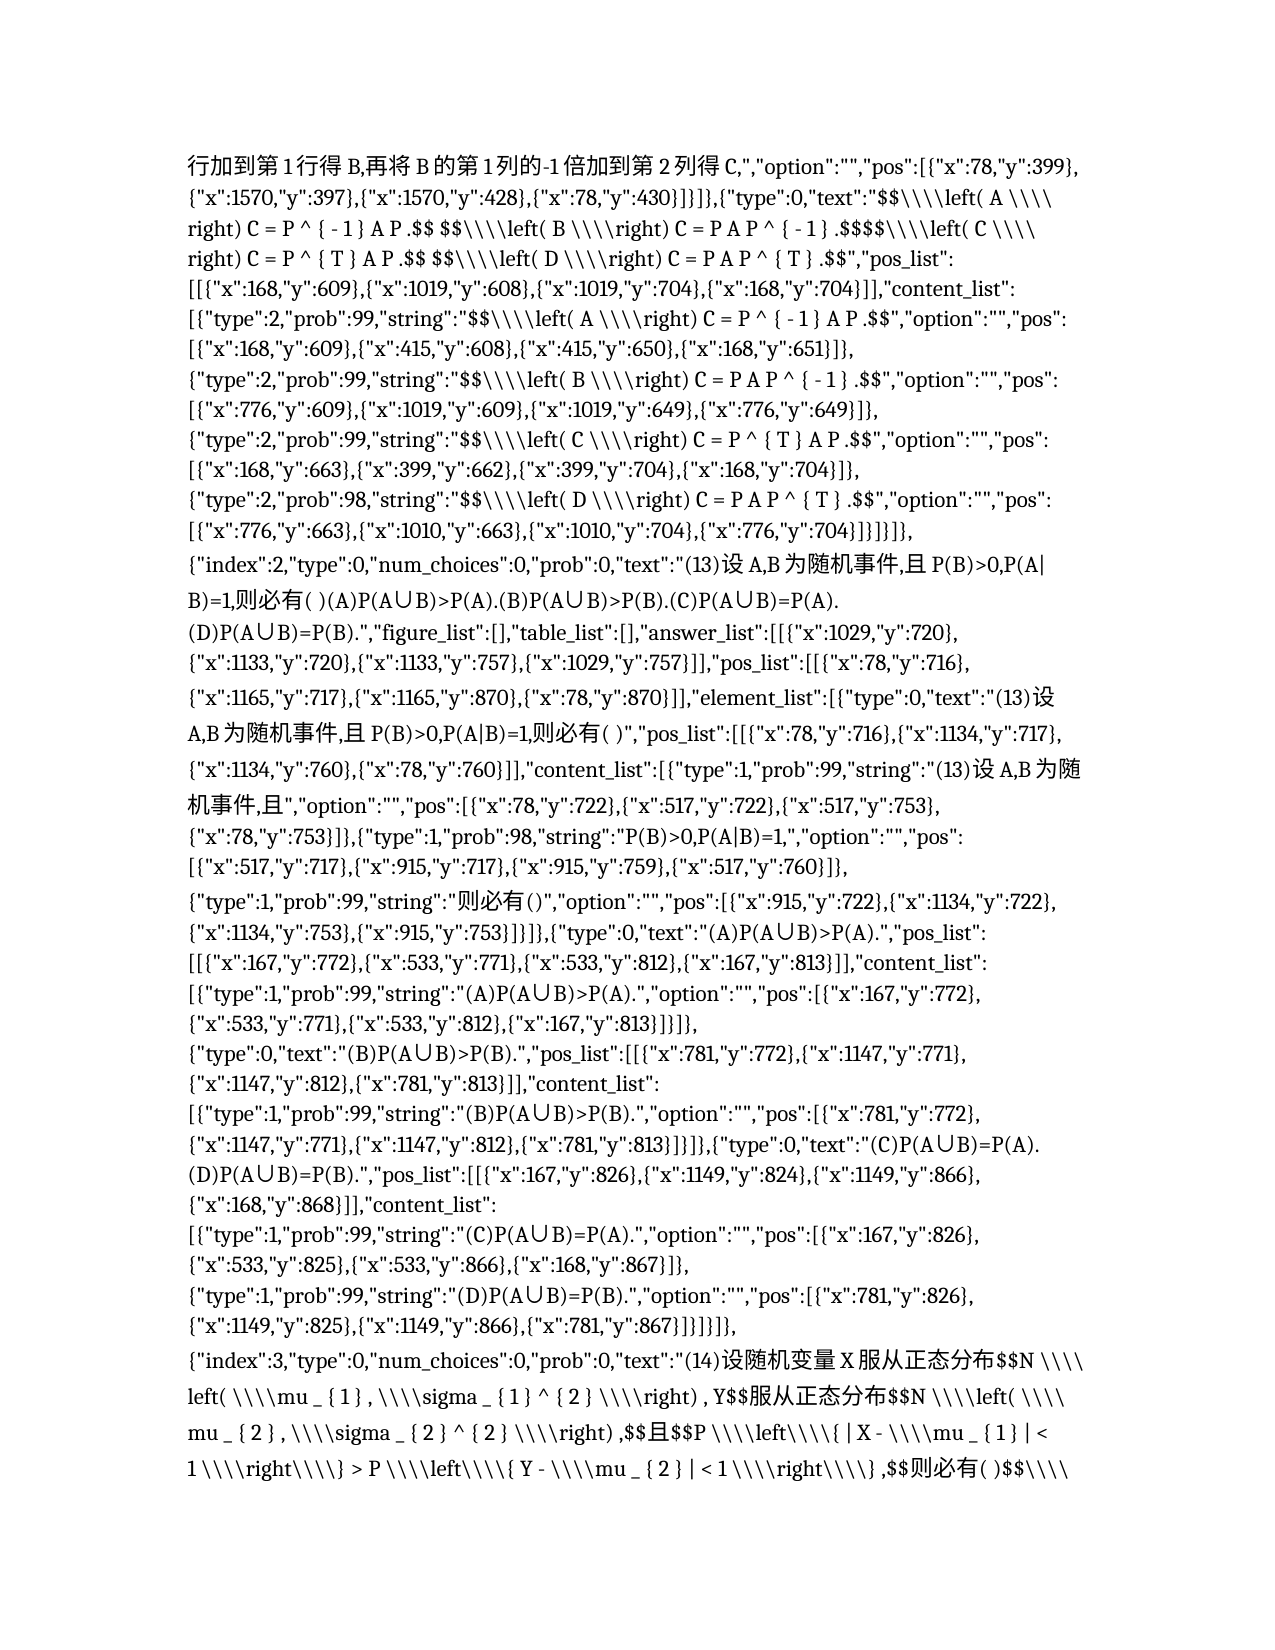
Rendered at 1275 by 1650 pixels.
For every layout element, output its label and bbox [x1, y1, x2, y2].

text [187, 150, 1087, 1483]
